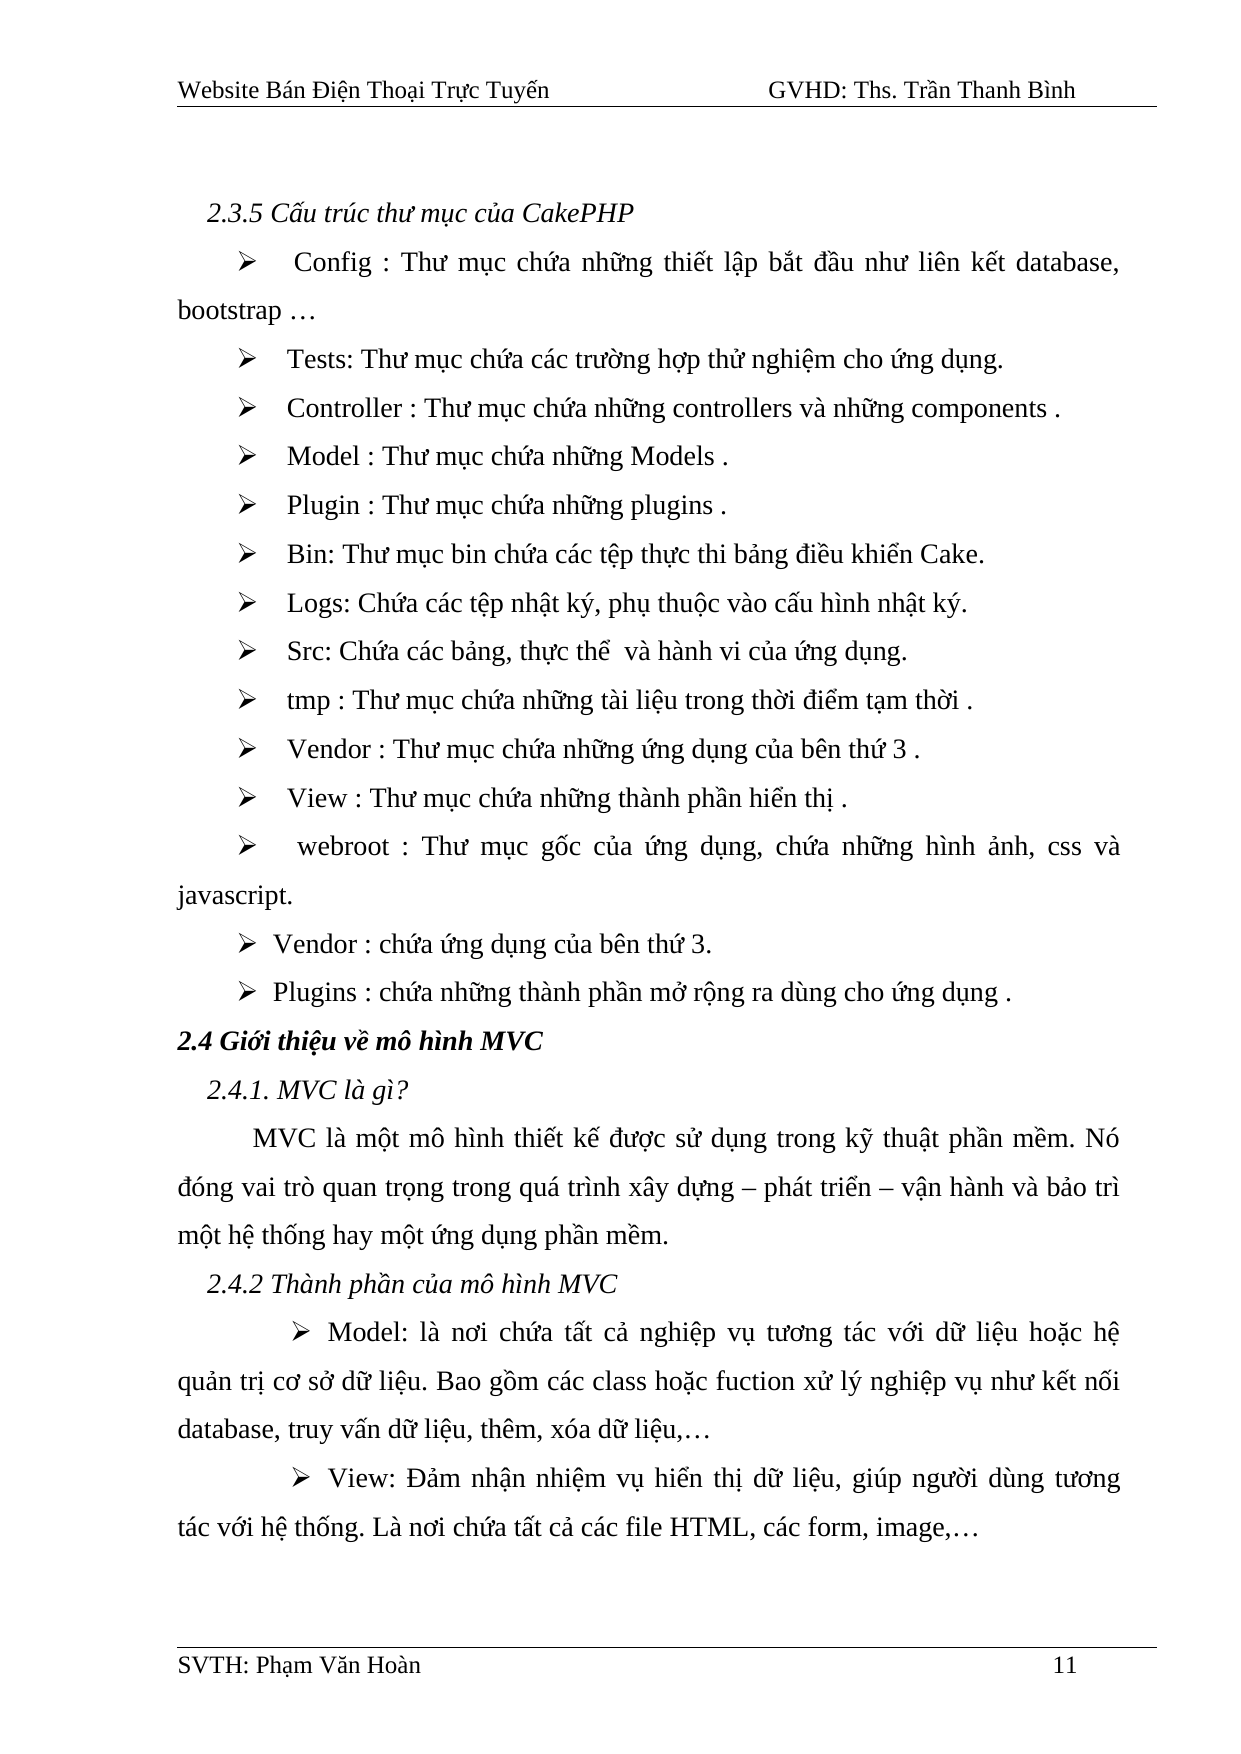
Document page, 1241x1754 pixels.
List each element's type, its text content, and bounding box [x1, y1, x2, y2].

list Plugins : chứa những thành phần mở rộng ra dùng cho ứng dụng . [177, 975, 1122, 1008]
list View : Thư mục chứa những thành phần hiển thị . [177, 781, 1122, 813]
list Vendor : Thư mục chứa những ứng dụng của bên thứ 3 . [177, 732, 1122, 764]
list Model: là nơi chứa tất cả nghiệp vụ tương tác với dữ liệu hoặc hệ quản trị cơ sở dữ liệu. Bao gồm các class hoặc fuction xử lý nghiệp vụ như kết nối database, truy vấn dữ liệu, thêm, xóa dữ liệu,… [177, 1315, 1122, 1445]
list View: Đảm nhận nhiệm vụ hiển thị dữ liệu, giúp người dùng tương tác với hệ thống. Là nơi chứa tất cả các file HTML, các form, image,… [177, 1461, 1122, 1542]
list tmp : Thư mục chứa những tài liệu trong thời điểm tạm thời . [177, 683, 1122, 716]
list Plugin : Thư mục chứa những plugins . [177, 488, 1122, 521]
text 2.4.1. MVC là gì? [177, 1073, 1122, 1105]
list webroot : Thư mục gốc của ứng dụng, chứa những hình ảnh, css và javascript. [177, 829, 1122, 911]
text 2.3.5 Cấu trúc thư mục của CakePHP [177, 196, 1122, 229]
text 2.4.2 Thành phần của mô hình MVC [177, 1267, 1122, 1299]
list Src: Chứa các bảng, thực thể và hành vi của ứng dụng. [177, 634, 1122, 667]
list Logs: Chứa các tệp nhật ký, phụ thuộc vào cấu hình nhật ký. [177, 586, 1122, 618]
list Controller : Thư mục chứa những controllers và những components . [177, 391, 1122, 423]
list Config : Thư mục chứa những thiết lập bắt đầu như liên kết database, bootstrap … [177, 245, 1122, 326]
text MVC là một mô hình thiết kế được sử dụng trong kỹ thuật phần mềm. Nó đóng vai trò quan trọng trong quá trình xây dựng – phát triển – vận hành và bảo trì một hệ thống hay một ứng dụng phần mềm. [177, 1121, 1122, 1251]
list Bin: Thư mục bin chứa các tệp thực thi bảng điều khiển Cake. [177, 537, 1122, 569]
text 2.4 Giới thiệu về mô hình MVC [177, 1024, 1122, 1057]
list Model : Thư mục chứa những Models . [177, 439, 1122, 472]
list Vendor : chứa ứng dụng của bên thứ 3. [177, 927, 1122, 959]
list Tests: Thư mục chứa các trường hợp thử nghiệm cho ứng dụng. [177, 342, 1122, 374]
